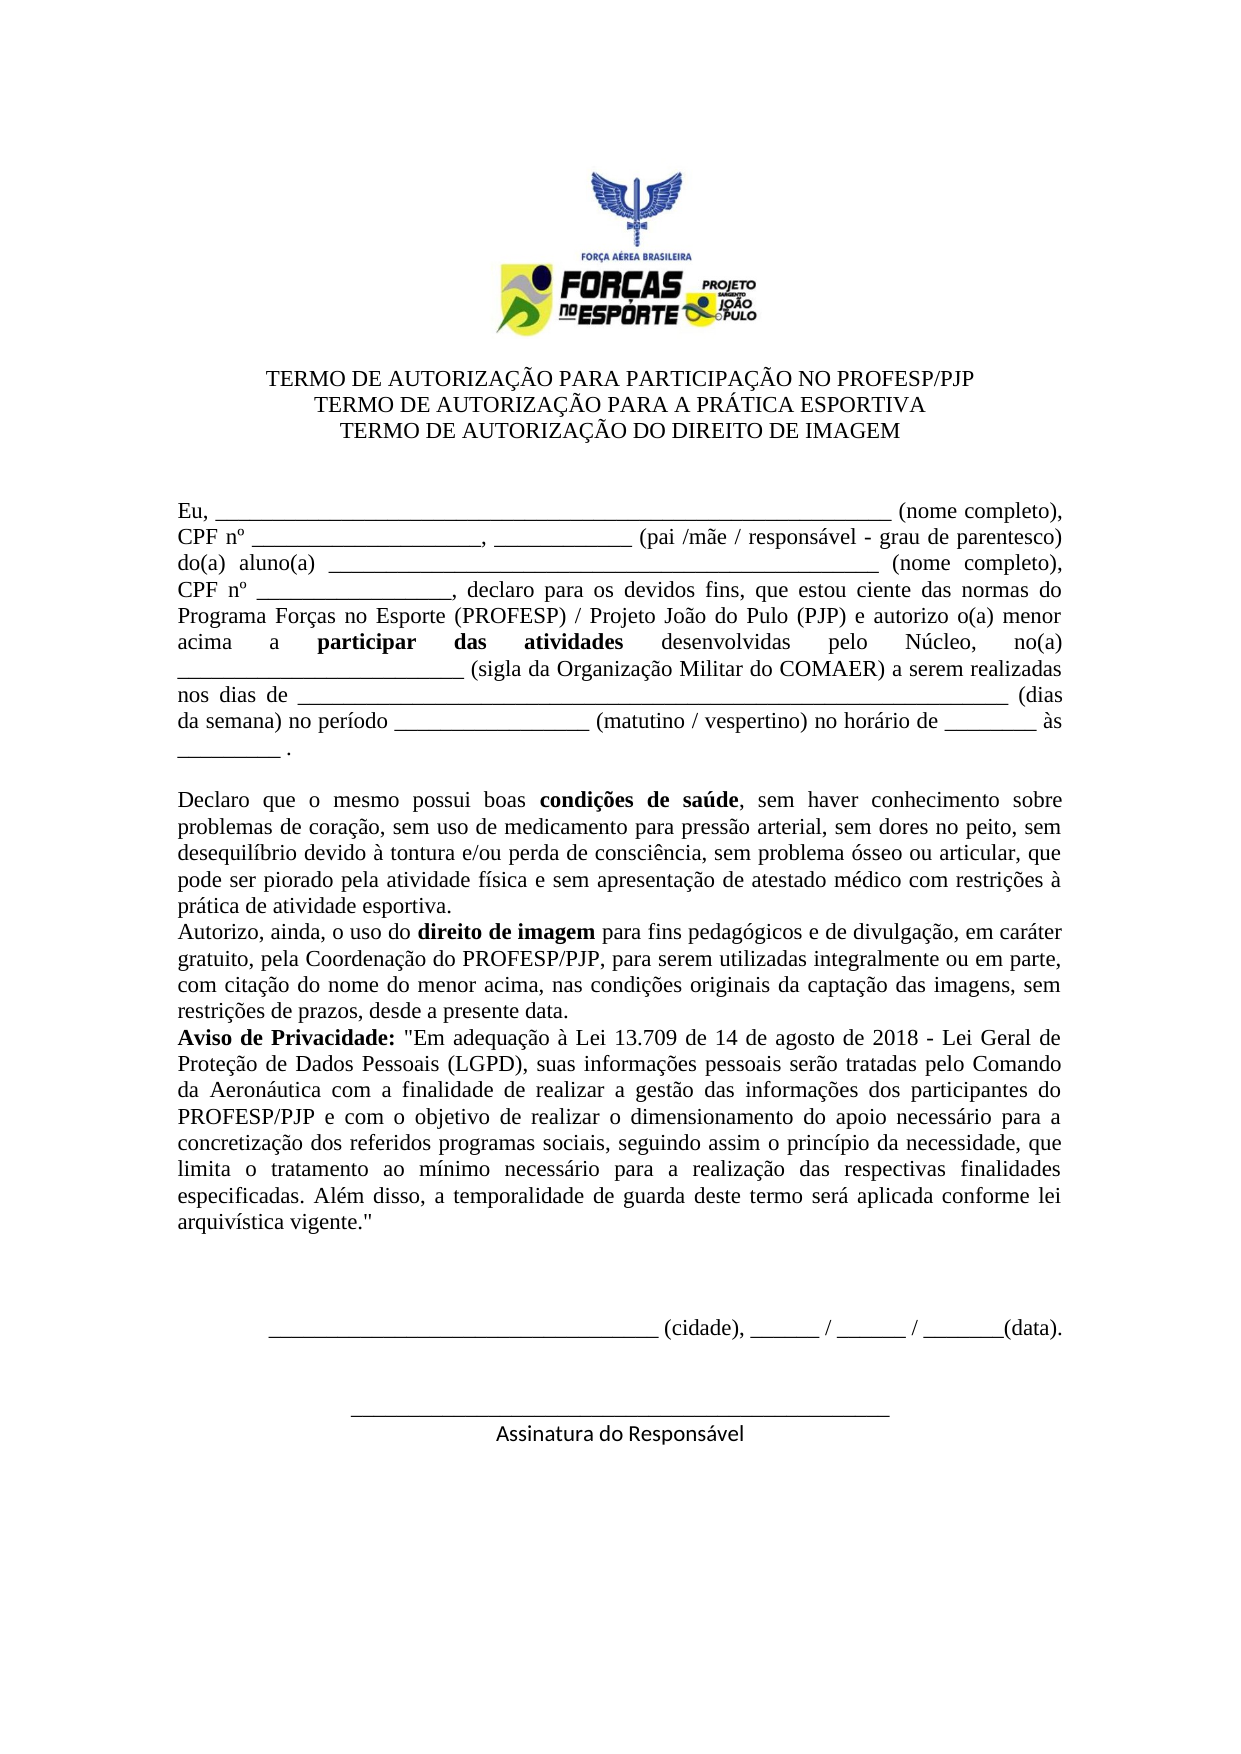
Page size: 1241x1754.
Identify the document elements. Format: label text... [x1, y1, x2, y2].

text __________________________________ (cidade), ______ / ______ / _______(data). [177, 1314, 1063, 1340]
picture [436, 147, 804, 339]
text Assinatura do Responsável [177, 1419, 1063, 1447]
text Autorizo, ainda, o uso do direito de imagem para fins pedagógicos e de divulgação, em caráter gratuito, pela Coordenação do PROFESP/PJP, para serem utilizadas integralmente ou em parte, com citação do nome do menor acima, nas condições originais da captação das imagens, sem restrições de prazos, desde a presente data. [177, 918, 1063, 1024]
text Eu, ___________________________________________________________ (nome completo), CPF nº ____________________, ____________ (pai /mãe / responsável - grau de parentesco) do(a) aluno(a) ________________________________________________ (nome completo), CPF nº _________________, declaro para os devidos fins, que estou ciente das normas do Programa Forças no Esporte (PROFESP) / Projeto João do Pulo (PJP) e autorizo o(a) menor acima a participar das atividades desenvolvidas pelo Núcleo, no(a) _________________________ (sigla da Organização Militar do COMAER) a serem realizadas nos dias de ______________________________________________________________ (dias da semana) no período _________________ (matutino / vespertino) no horário de ________ às _________ . [177, 497, 1063, 760]
text TERMO DE AUTORIZAÇÃO DO DIREITO DE IMAGEM [177, 418, 1063, 444]
text _______________________________________________ [177, 1393, 1063, 1419]
text Declaro que o mesmo possui boas condições de saúde, sem haver conhecimento sobre problemas de coração, sem uso de medicamento para pressão arterial, sem dores no peito, sem desequilíbrio devido à tontura e/ou perda de consciência, sem problema ósseo ou articular, que pode ser piorado pela atividade física e sem apresentação de atestado médico com restrições à prática de atividade esportiva. [177, 787, 1063, 918]
text Aviso de Privacidade: "Em adequação à Lei 13.709 de 14 de agosto de 2018 - Lei Geral de Proteção de Dados Pessoais (LGPD), suas informações pessoais serão tratadas pelo Comando da Aeronáutica com a finalidade de realizar a gestão das informações dos participantes do PROFESP/PJP e com o objetivo de realizar o dimensionamento do apoio necessário para a concretização dos referidos programas sociais, seguindo assim o princípio da necessidade, que limita o tratamento ao mínimo necessário para a realização das respectivas finalidades especificadas. Além disso, a temporalidade de guarda deste termo será aplicada conforme lei arquivística vigente." [177, 1024, 1063, 1234]
text TERMO DE AUTORIZAÇÃO PARA PARTICIPAÇÃO NO PROFESP/PJP [177, 365, 1063, 391]
text TERMO DE AUTORIZAÇÃO PARA A PRÁTICA ESPORTIVA [177, 391, 1063, 418]
